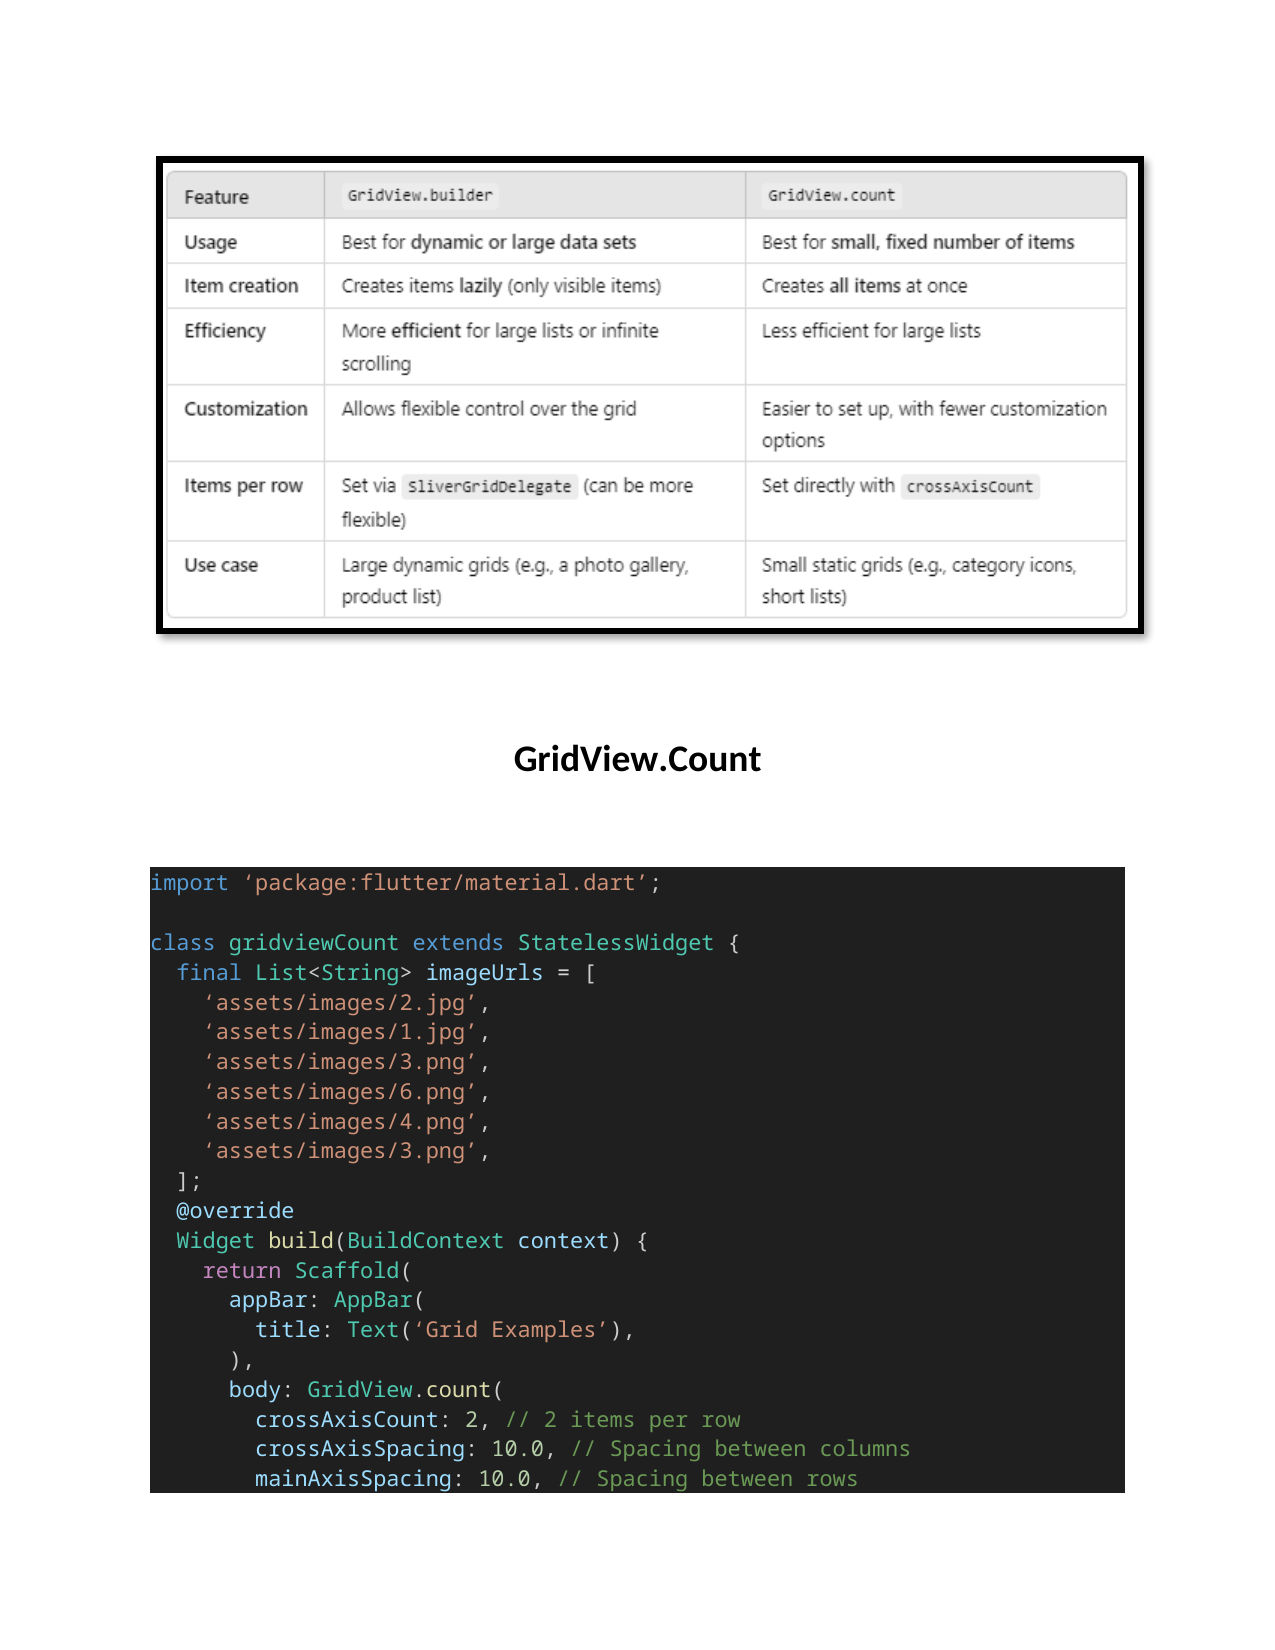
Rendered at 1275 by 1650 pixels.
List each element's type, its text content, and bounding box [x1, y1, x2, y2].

picture [163, 163, 1138, 628]
text mainAxisSpacing: 10.0, // Spacing between rows [150, 1463, 1125, 1493]
text ‘assets/images/3.png’, [150, 1046, 1125, 1076]
text ‘assets/images/4.png’, [150, 1106, 1125, 1136]
text crossAxisSpacing: 10.0, // Spacing between columns [150, 1433, 1125, 1463]
text @override [150, 1195, 1125, 1225]
text body: GridView.count( [150, 1374, 1125, 1404]
text import ‘package:flutter/material.dart’; [150, 867, 1125, 897]
text final List<String> imageUrls = [ [150, 957, 1125, 987]
text title: Text(‘Grid Examples’), [150, 1314, 1125, 1344]
text crossAxisCount: 2, // 2 items per row [150, 1404, 1125, 1433]
text ‘assets/images/2.jpg’, [150, 987, 1125, 1016]
text ), [150, 1344, 1125, 1374]
text GridView.Count [150, 735, 1125, 781]
text appBar: AppBar( [150, 1284, 1125, 1314]
text ‘assets/images/6.png’, [150, 1076, 1125, 1106]
text class gridviewCount extends StatelessWidget { [150, 927, 1125, 957]
text ]; [150, 1165, 1125, 1195]
text ‘assets/images/1.jpg’, [150, 1016, 1125, 1046]
text return Scaffold( [150, 1255, 1125, 1284]
text ‘assets/images/3.png’, [150, 1136, 1125, 1165]
text Widget build(BuildContext context) { [150, 1225, 1125, 1255]
